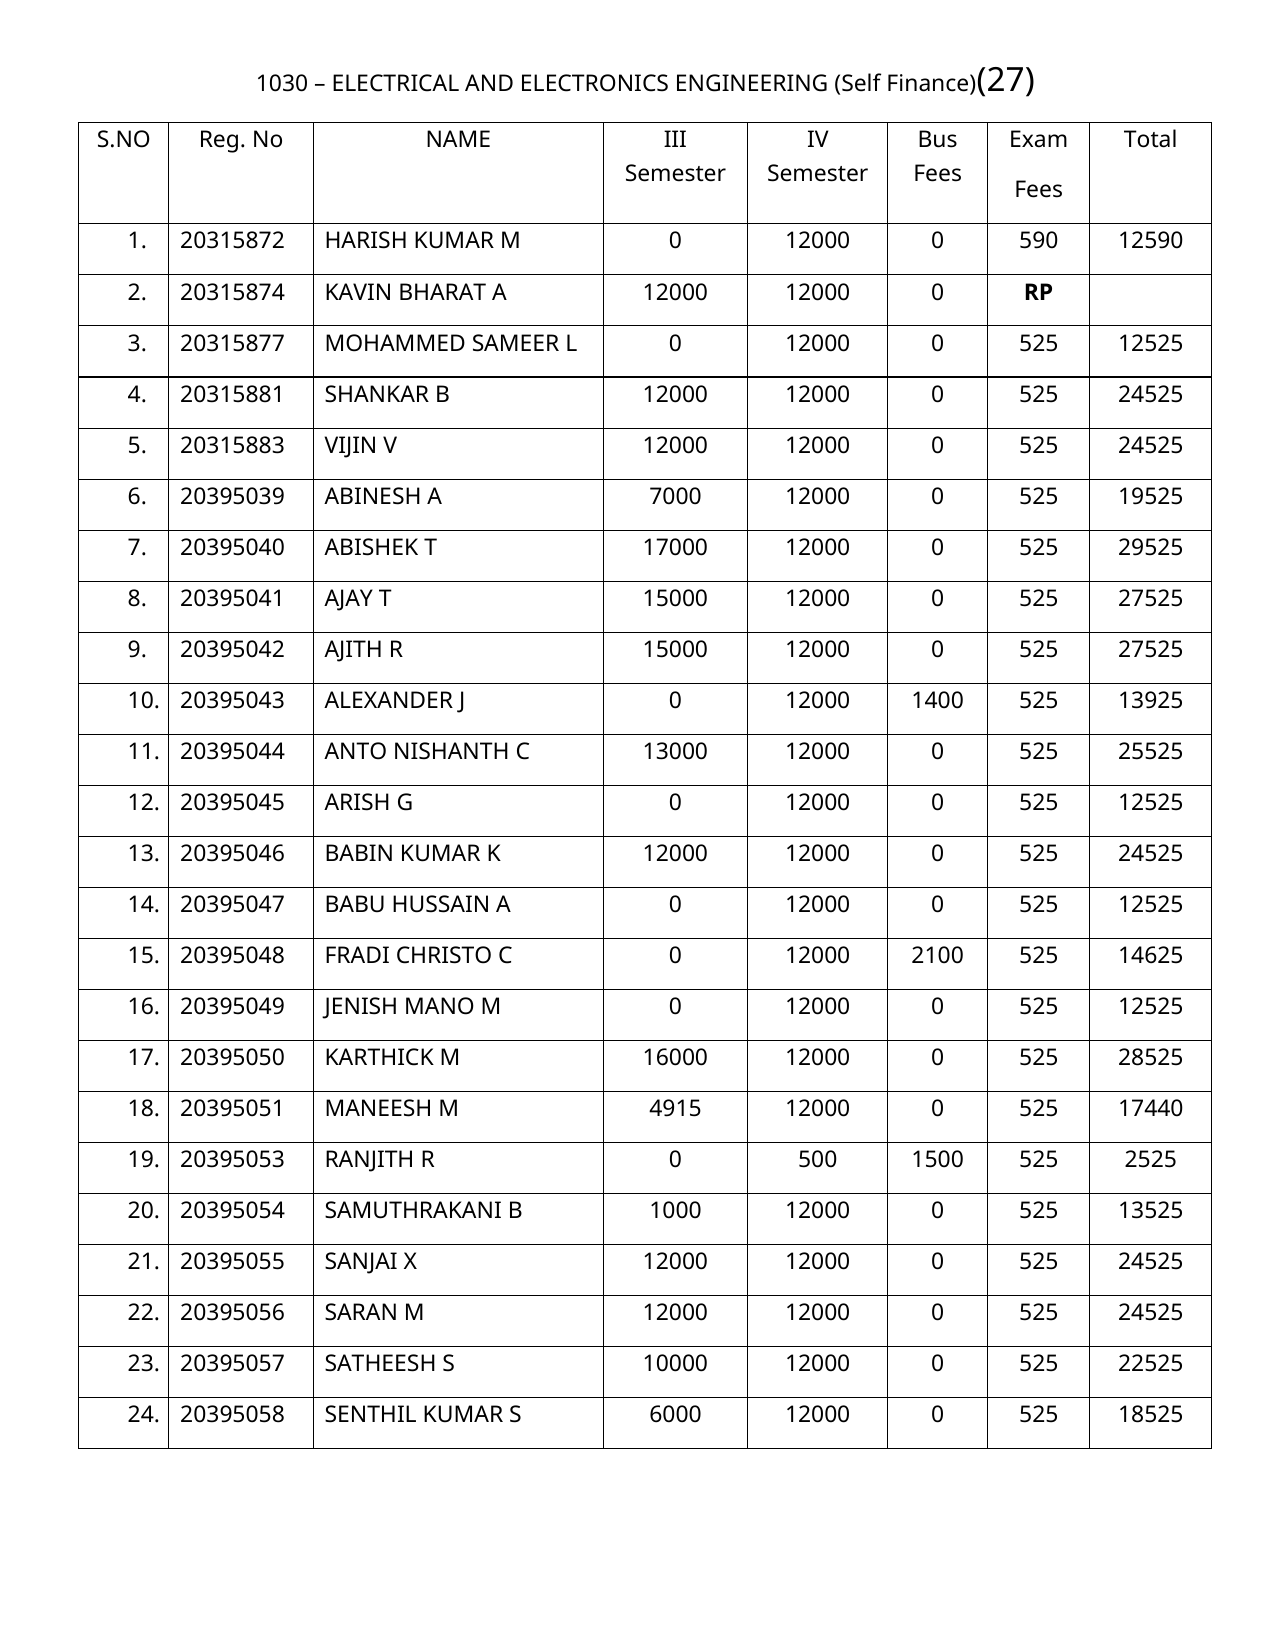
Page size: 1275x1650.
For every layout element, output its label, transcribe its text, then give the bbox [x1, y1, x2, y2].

table_cell 0 [604, 786, 747, 836]
table_cell [79, 786, 168, 836]
table_cell 12000 [604, 837, 747, 887]
table_cell 0 [604, 990, 747, 1040]
table_cell 12525 [1090, 326, 1211, 376]
table_cell 12000 [748, 1194, 887, 1244]
table_cell 20395042 [169, 633, 313, 683]
table_cell MANEESH M [314, 1092, 603, 1142]
table_cell 13925 [1090, 684, 1211, 734]
table_cell 24525 [1090, 1296, 1211, 1346]
table_cell 12000 [748, 888, 887, 938]
table_cell 525 [988, 1194, 1089, 1244]
table_cell 20395048 [169, 939, 313, 989]
table_cell 20315883 [169, 429, 313, 478]
table_cell 0 [604, 684, 747, 734]
table_cell 20395041 [169, 582, 313, 632]
table_cell 0 [888, 1092, 987, 1142]
table_cell 20395043 [169, 684, 313, 734]
table_cell 20395058 [169, 1398, 313, 1448]
table_cell 20315872 [169, 224, 313, 274]
text 1030 – ELECTRICAL AND ELECTRONICS ENGINEERING (Self Finance)(27) [90, 56, 1200, 102]
table_cell 7000 [604, 480, 747, 529]
table_cell 0 [604, 326, 747, 376]
table_cell 6000 [604, 1398, 747, 1448]
table_cell 12000 [748, 1347, 887, 1397]
table_cell 12000 [748, 837, 887, 887]
table_cell 12000 [748, 582, 887, 632]
table_cell 0 [888, 786, 987, 836]
table_cell 20395040 [169, 531, 313, 581]
table_cell [79, 378, 168, 427]
table_cell 0 [888, 582, 987, 632]
table_cell [79, 633, 168, 683]
table_cell 0 [888, 480, 987, 529]
table_cell 13525 [1090, 1194, 1211, 1244]
table_cell 525 [988, 939, 1089, 989]
table_cell 525 [988, 378, 1089, 427]
table_cell 0 [888, 275, 987, 325]
table_cell 500 [748, 1143, 887, 1193]
table_cell 29525 [1090, 531, 1211, 581]
table_cell [79, 684, 168, 734]
table_header Total [1090, 123, 1211, 223]
table_cell SATHEESH S [314, 1347, 603, 1397]
table_cell 0 [888, 378, 987, 427]
table_cell 12000 [748, 480, 887, 529]
table_cell BABIN KUMAR K [314, 837, 603, 887]
table_cell 12000 [748, 326, 887, 376]
table_cell 20395039 [169, 480, 313, 529]
table_cell 19525 [1090, 480, 1211, 529]
table_cell 24525 [1090, 378, 1211, 427]
table_cell [79, 1398, 168, 1448]
table_cell 0 [888, 429, 987, 478]
table_cell 18525 [1090, 1398, 1211, 1448]
table_cell 20395049 [169, 990, 313, 1040]
table_cell [79, 1194, 168, 1244]
table_header IV Semester [748, 123, 887, 223]
table_cell 24525 [1090, 837, 1211, 887]
table_cell 0 [888, 224, 987, 274]
table_cell 20315877 [169, 326, 313, 376]
table_header Bus Fees [888, 123, 987, 223]
table_cell [1090, 275, 1211, 325]
table_cell 14625 [1090, 939, 1211, 989]
table_cell 17000 [604, 531, 747, 581]
table_cell 22525 [1090, 1347, 1211, 1397]
table_cell 525 [988, 786, 1089, 836]
table_cell 0 [888, 531, 987, 581]
table_cell 1500 [888, 1143, 987, 1193]
table_cell [79, 1347, 168, 1397]
table_header NAME [314, 123, 603, 223]
table_cell 13000 [604, 735, 747, 785]
table_cell 20315874 [169, 275, 313, 325]
table_cell 525 [988, 888, 1089, 938]
table_cell 12000 [748, 684, 887, 734]
table_cell 12000 [748, 1398, 887, 1448]
table_cell 0 [888, 888, 987, 938]
table_cell [79, 224, 168, 274]
table_cell 12000 [748, 735, 887, 785]
table_cell 20395054 [169, 1194, 313, 1244]
table_cell 12525 [1090, 888, 1211, 938]
table_cell [79, 939, 168, 989]
table_cell 525 [988, 326, 1089, 376]
table_cell SENTHIL KUMAR S [314, 1398, 603, 1448]
table_cell [79, 480, 168, 529]
table_cell 20395055 [169, 1245, 313, 1295]
table_header Reg. No [169, 123, 313, 223]
table_cell 12000 [748, 275, 887, 325]
table_cell [79, 1245, 168, 1295]
table_cell 25525 [1090, 735, 1211, 785]
table_cell [79, 582, 168, 632]
table_cell 525 [988, 582, 1089, 632]
table_cell 20395050 [169, 1041, 313, 1091]
table_cell [79, 1143, 168, 1193]
table_cell 10000 [604, 1347, 747, 1397]
table_cell 12000 [748, 939, 887, 989]
table_cell 0 [888, 326, 987, 376]
table_cell AJITH R [314, 633, 603, 683]
table_cell HARISH KUMAR M [314, 224, 603, 274]
table_cell SHANKAR B [314, 378, 603, 427]
table_cell 2100 [888, 939, 987, 989]
table_cell 24525 [1090, 429, 1211, 478]
table_cell 0 [604, 1143, 747, 1193]
table_cell 20395056 [169, 1296, 313, 1346]
table_header Exam Fees [988, 123, 1089, 223]
table_cell 1000 [604, 1194, 747, 1244]
table_cell 0 [888, 1296, 987, 1346]
table_cell 525 [988, 684, 1089, 734]
table_cell VIJIN V [314, 429, 603, 478]
table_cell [79, 1041, 168, 1091]
table_cell 0 [888, 837, 987, 887]
table_cell 20395057 [169, 1347, 313, 1397]
table_cell 17440 [1090, 1092, 1211, 1142]
table_cell [79, 1296, 168, 1346]
table_cell 15000 [604, 582, 747, 632]
table_cell 20395051 [169, 1092, 313, 1142]
table_cell 20395047 [169, 888, 313, 938]
table_cell ABISHEK T [314, 531, 603, 581]
table_cell 0 [604, 939, 747, 989]
table_cell BABU HUSSAIN A [314, 888, 603, 938]
table_cell 28525 [1090, 1041, 1211, 1091]
table_cell 20395045 [169, 786, 313, 836]
table_cell 525 [988, 480, 1089, 529]
table_cell 0 [888, 1347, 987, 1397]
table_cell 525 [988, 837, 1089, 887]
table_cell FRADI CHRISTO C [314, 939, 603, 989]
table_cell 0 [888, 633, 987, 683]
table_cell [79, 735, 168, 785]
table_cell 525 [988, 735, 1089, 785]
table_cell 16000 [604, 1041, 747, 1091]
table_cell SAMUTHRAKANI B [314, 1194, 603, 1244]
table_header S.NO [79, 123, 168, 223]
table_cell 525 [988, 1296, 1089, 1346]
table_cell 0 [604, 888, 747, 938]
table_cell 20395044 [169, 735, 313, 785]
table_cell 12000 [748, 531, 887, 581]
table_cell [79, 326, 168, 376]
table_cell 0 [888, 1194, 987, 1244]
table_cell 1400 [888, 684, 987, 734]
table_cell 12000 [748, 990, 887, 1040]
table_cell 590 [988, 224, 1089, 274]
table_cell 0 [888, 1041, 987, 1091]
table_cell [79, 429, 168, 478]
table_cell 12000 [604, 275, 747, 325]
table_cell ALEXANDER J [314, 684, 603, 734]
table_cell 20395046 [169, 837, 313, 887]
table_cell 12000 [748, 378, 887, 427]
table_cell [79, 531, 168, 581]
table_cell [79, 837, 168, 887]
table_cell [79, 275, 168, 325]
table_cell 0 [888, 1398, 987, 1448]
table_cell 12000 [604, 429, 747, 478]
table_cell RANJITH R [314, 1143, 603, 1193]
table_cell MOHAMMED SAMEER L [314, 326, 603, 376]
table_cell 525 [988, 1245, 1089, 1295]
table_cell 2525 [1090, 1143, 1211, 1193]
table_cell RP [988, 275, 1089, 325]
table_cell 27525 [1090, 582, 1211, 632]
table_cell 12000 [748, 1092, 887, 1142]
table_cell 12000 [604, 1245, 747, 1295]
table_cell 12000 [604, 1296, 747, 1346]
table_cell 12000 [748, 429, 887, 478]
table_cell 12525 [1090, 990, 1211, 1040]
table_cell KARTHICK M [314, 1041, 603, 1091]
table_cell ANTO NISHANTH C [314, 735, 603, 785]
table_cell SANJAI X [314, 1245, 603, 1295]
table_cell 525 [988, 531, 1089, 581]
table_cell 0 [604, 224, 747, 274]
table_cell [79, 990, 168, 1040]
table_cell 12000 [748, 1296, 887, 1346]
table_cell 525 [988, 1092, 1089, 1142]
table_cell 0 [888, 1245, 987, 1295]
table_cell 12000 [748, 1041, 887, 1091]
table_cell 12525 [1090, 786, 1211, 836]
table_cell 12000 [604, 378, 747, 427]
table_cell 0 [888, 735, 987, 785]
table_cell 525 [988, 1143, 1089, 1193]
table_cell 525 [988, 1347, 1089, 1397]
table_cell AJAY T [314, 582, 603, 632]
table_cell 20315881 [169, 378, 313, 427]
table_cell [79, 888, 168, 938]
table_cell 12000 [748, 633, 887, 683]
table_cell [79, 1092, 168, 1142]
table_cell 20395053 [169, 1143, 313, 1193]
table_cell 15000 [604, 633, 747, 683]
table_cell 525 [988, 990, 1089, 1040]
table_cell 0 [888, 990, 987, 1040]
table_cell 525 [988, 633, 1089, 683]
table_cell KAVIN BHARAT A [314, 275, 603, 325]
table_cell 525 [988, 429, 1089, 478]
table_cell 12590 [1090, 224, 1211, 274]
table_cell 12000 [748, 224, 887, 274]
table_cell 4915 [604, 1092, 747, 1142]
table_cell JENISH MANO M [314, 990, 603, 1040]
table_cell 24525 [1090, 1245, 1211, 1295]
table_header III Semester [604, 123, 747, 223]
table_cell 525 [988, 1041, 1089, 1091]
table_cell SARAN M [314, 1296, 603, 1346]
table_cell ARISH G [314, 786, 603, 836]
table_cell 525 [988, 1398, 1089, 1448]
table_cell 27525 [1090, 633, 1211, 683]
table_cell ABINESH A [314, 480, 603, 529]
table_cell 12000 [748, 1245, 887, 1295]
table_cell 12000 [748, 786, 887, 836]
